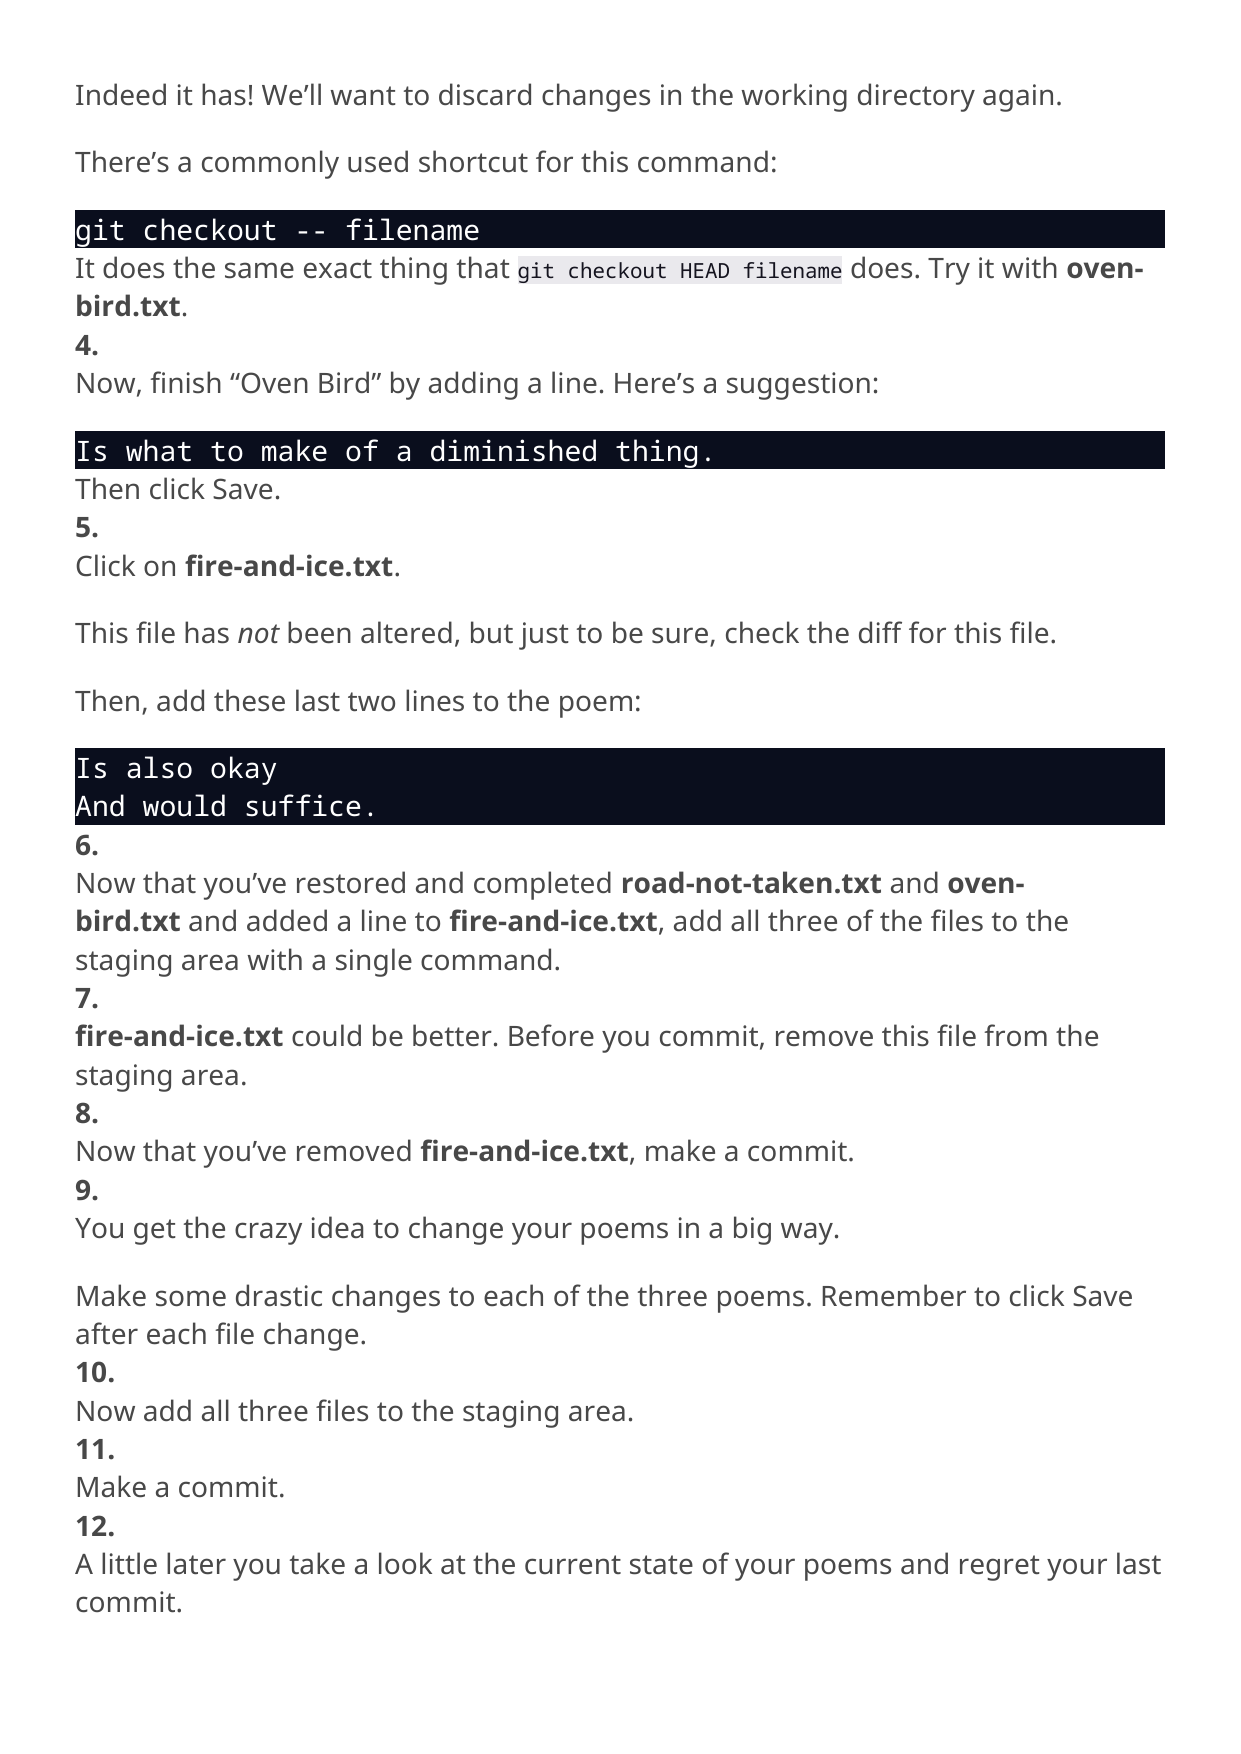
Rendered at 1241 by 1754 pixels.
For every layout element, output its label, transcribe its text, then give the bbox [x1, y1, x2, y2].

text There’s a commonly used shortcut for this command: [75, 142, 1165, 181]
text Is what to make of a diminished thing. [75, 431, 1165, 469]
text Click on fire-and-ice.txt. [75, 546, 1165, 584]
text 9. [75, 1170, 1165, 1208]
text Now, finish “Oven Bird” by adding a line. Here’s a suggestion: [75, 363, 1165, 402]
text Now that you’ve restored and completed road-not-taken.txt and oven-bird.txt and added a line to fire-and-ice.txt, add all three of the files to the staging area with a single command. [75, 863, 1165, 978]
text A little later you take a look at the current state of your poems and regret your last commit. [75, 1544, 1165, 1621]
text Then, add these last two lines to the poem: [75, 681, 1165, 719]
text git checkout -- filename [75, 210, 1165, 248]
text Is also okay [75, 748, 1165, 787]
text It does the same exact thing that git checkout HEAD filename does. Try it with oven-bird.txt. [75, 248, 1165, 325]
text fire-and-ice.txt could be better. Before you commit, remove this file from the staging area. [75, 1017, 1165, 1093]
text You get the crazy idea to change your poems in a big way. [75, 1208, 1165, 1247]
text Now that you’ve removed fire-and-ice.txt, make a commit. [75, 1132, 1165, 1170]
text Then click Save. [75, 469, 1165, 507]
text 10. [75, 1352, 1165, 1391]
text Indeed it has! We’ll want to discard changes in the working directory again. [75, 75, 1165, 113]
text Now add all three files to the staging area. [75, 1391, 1165, 1429]
text Make a commit. [75, 1467, 1165, 1506]
text 11. [75, 1429, 1165, 1467]
text 12. [75, 1506, 1165, 1544]
text Make some drastic changes to each of the three poems. Remember to click Save after each file change. [75, 1276, 1165, 1352]
text 5. [75, 507, 1165, 546]
text This file has not been altered, but just to be sure, check the diff for this file. [75, 613, 1165, 652]
text 8. [75, 1093, 1165, 1132]
text 7. [75, 978, 1165, 1017]
text 4. [75, 325, 1165, 363]
text 6. [75, 825, 1165, 863]
text And would suffice. [75, 787, 1165, 825]
